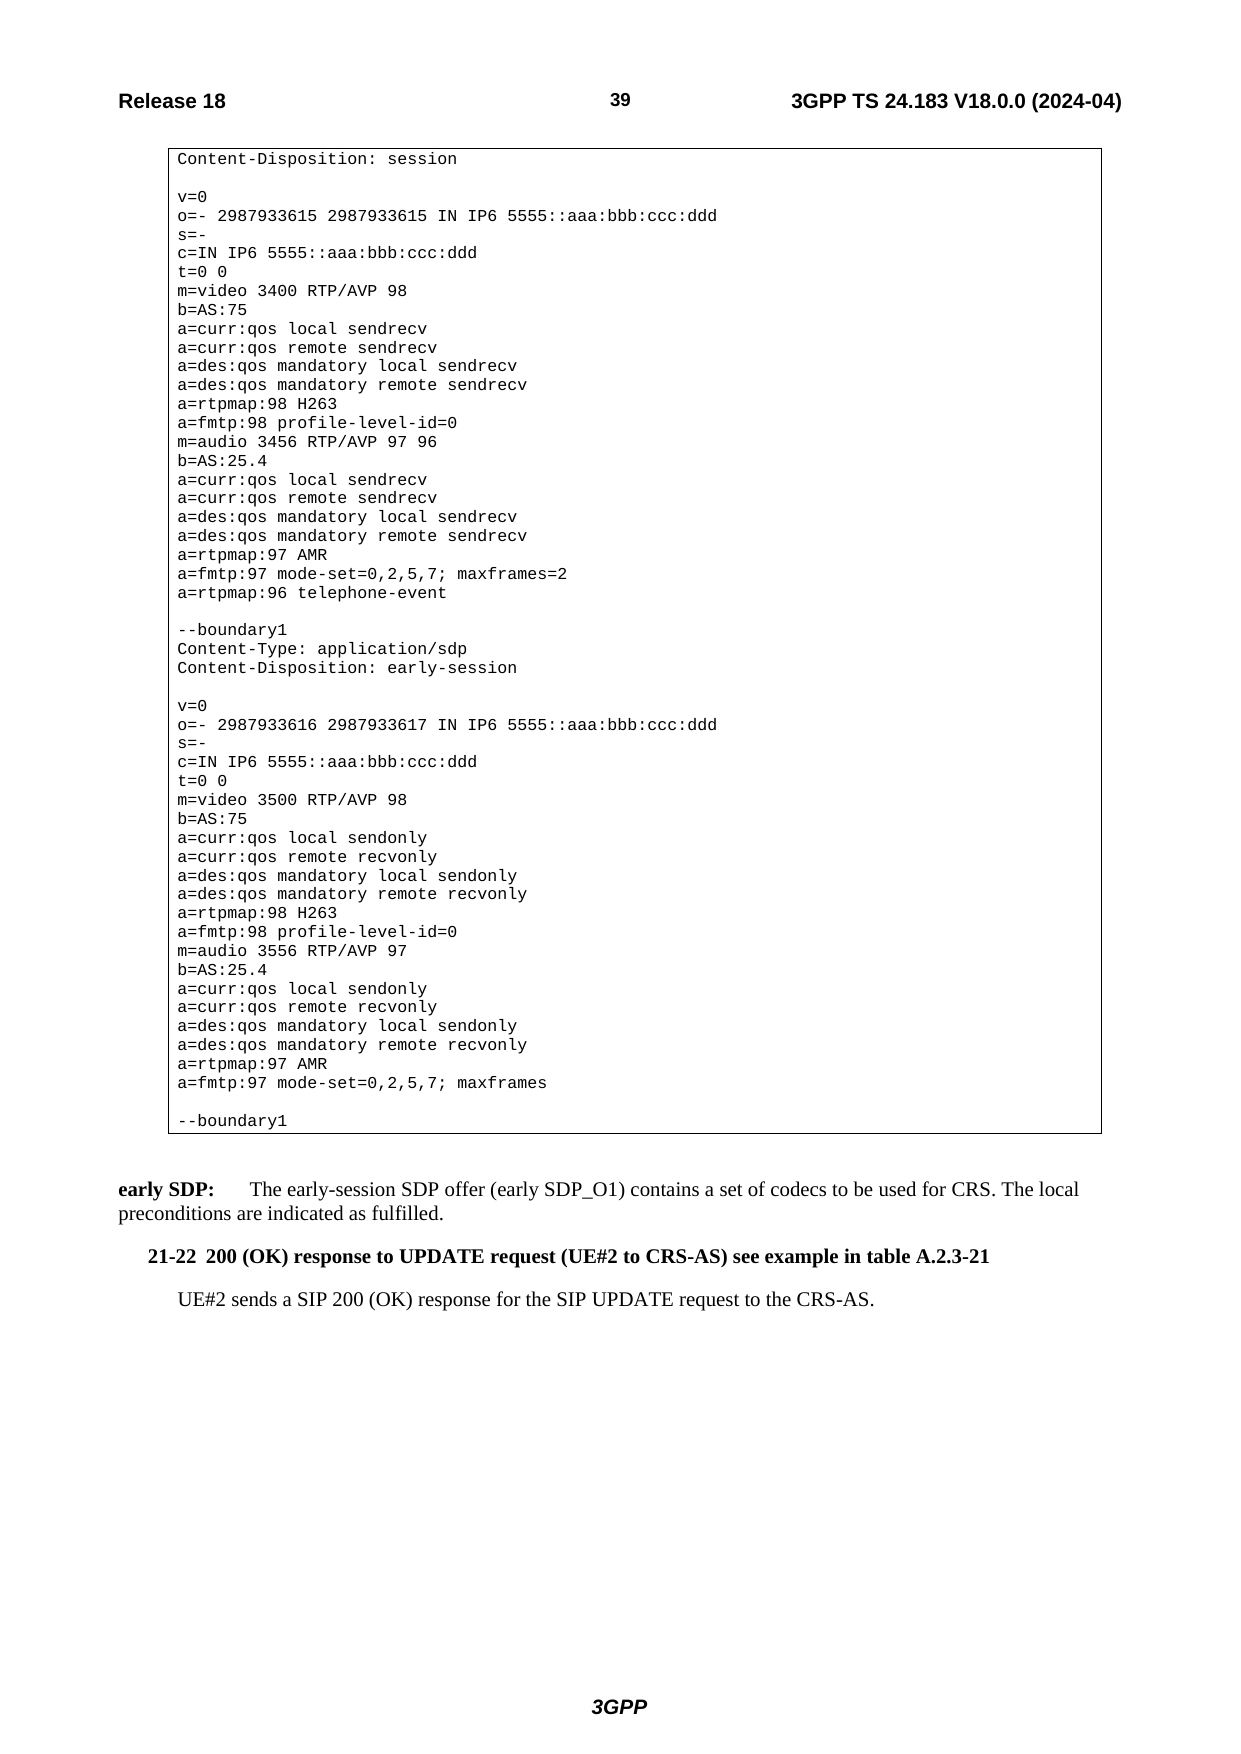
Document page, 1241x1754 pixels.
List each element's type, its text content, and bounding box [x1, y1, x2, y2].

text Content-Disposition: early-session [169, 657, 1101, 678]
text Content-Type: application/sdp [169, 638, 1101, 657]
text c=IN IP6 5555::aaa:bbb:ccc:ddd [169, 242, 1101, 261]
text a=rtpmap:97 AMR [169, 1052, 1101, 1071]
text a=rtpmap:96 telephone-event [169, 581, 1101, 603]
text 21-22 200 (OK) response to UPDATE request (UE#2 to CRS-AS) see example in table -21 [148, 1244, 1122, 1268]
text a=curr:qos local sendrecv [169, 468, 1101, 487]
text b=AS:25.4 [169, 958, 1101, 977]
text a=curr:qos remote recvonly [169, 996, 1101, 1015]
text s=- [169, 732, 1101, 751]
text a=des:qos mandatory remote sendrecv [169, 524, 1101, 543]
text a=des:qos mandatory local sendonly [169, 864, 1101, 883]
text a=curr:qos local sendonly [169, 977, 1101, 996]
text a=fmtp:98 profile-level-id=0 [169, 411, 1101, 430]
text early SDP: The early-session SDP offer (early SDP_O1) contains a set of codecs to be used for CRS. The local preconditions are indicated as fulfilled. [118, 1177, 1122, 1225]
text v=0 [169, 694, 1101, 713]
text a=rtpmap:98 H263 [169, 393, 1101, 411]
text s=- [169, 223, 1101, 242]
text b=AS:75 [169, 298, 1101, 317]
text a=des:qos mandatory remote sendrecv [169, 374, 1101, 393]
text a=des:qos mandatory remote recvonly [169, 883, 1101, 902]
text m=audio 3556 RTP/AVP 97 [169, 939, 1101, 958]
text a=fmtp:97 mode-set=0,2,5,7; maxframes [169, 1071, 1101, 1093]
text a=des:qos mandatory local sendrecv [169, 355, 1101, 374]
text o=- 2987933615 IP6 5555::aaa:bbb:ccc:ddd [169, 204, 1101, 223]
text m=audio 3456 RTP/AVP 97 96 [169, 430, 1101, 449]
text a=rtpmap:98 H263 [169, 902, 1101, 921]
text a=rtpmap:97 AMR [169, 543, 1101, 562]
text v=0 [169, 185, 1101, 204]
text m=video 3500 RTP/AVP 98 [169, 788, 1101, 807]
text c=IN IP6 5555::aaa:bbb:ccc:ddd [169, 751, 1101, 770]
text a=fmtp:97 mode-set=0,2,5,7; maxframes=2 [169, 562, 1101, 581]
text t=0 0 [169, 261, 1101, 279]
text a=curr:qos remote sendrecv [169, 336, 1101, 355]
text o=- 2987933616 IP6 5555::aaa:bbb:ccc:ddd [169, 713, 1101, 732]
text b=AS:25.4 [169, 449, 1101, 468]
text a=curr:qos local sendrecv [169, 317, 1101, 336]
text t=0 0 [169, 770, 1101, 788]
text m=video 3400 RTP/AVP 98 [169, 279, 1101, 298]
text --boundary1 [169, 619, 1101, 638]
text --boundary1 [169, 1109, 1101, 1133]
text b=AS:75 [169, 807, 1101, 826]
text UE#2 sends a SIP 200 (OK) response for the SIP UPDATE request to the CRS-AS. [148, 1287, 1122, 1311]
text a=des:qos mandatory local sendrecv [169, 506, 1101, 524]
text a=des:qos mandatory remote recvonly [169, 1034, 1101, 1052]
text a=curr:qos remote recvonly [169, 845, 1101, 864]
text a=des:qos mandatory local sendonly [169, 1015, 1101, 1034]
text Content-Disposition: session [169, 149, 1101, 169]
text a=fmtp:98 profile-level-id=0 [169, 921, 1101, 939]
text a=curr:qos local sendonly [169, 826, 1101, 845]
text a=curr:qos remote sendrecv [169, 487, 1101, 506]
